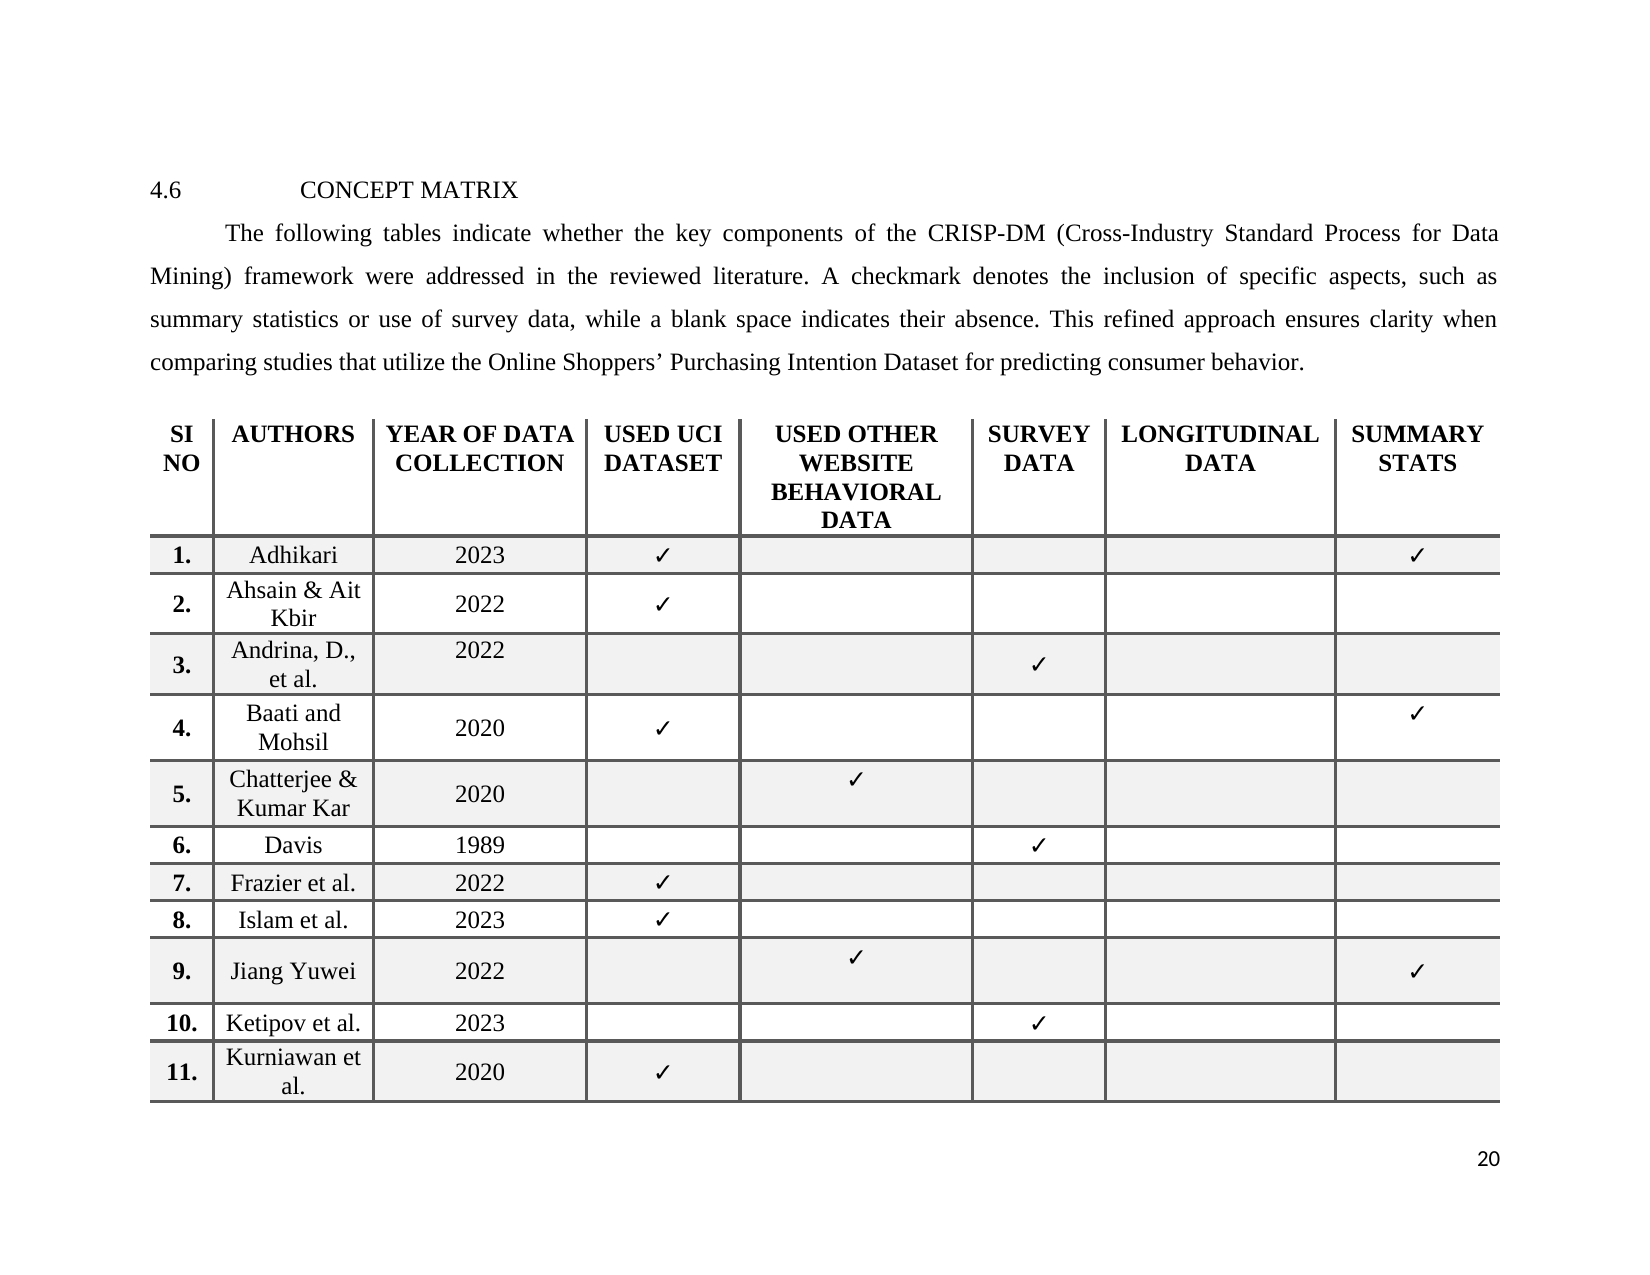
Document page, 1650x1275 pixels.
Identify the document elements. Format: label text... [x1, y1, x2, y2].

table_cell [1107, 1005, 1334, 1039]
table_cell ✓ [742, 939, 971, 1002]
table_cell 1. [150, 538, 212, 572]
table_cell [974, 762, 1104, 825]
table_cell ✓ [1337, 538, 1500, 572]
table_cell Jiang Yuwei [215, 939, 372, 1002]
table_cell ✓ [974, 828, 1104, 862]
table_cell [974, 575, 1104, 632]
table_cell Ahsain & Ait Kbir [215, 575, 372, 632]
table_cell 6. [150, 828, 212, 862]
table_cell [1337, 575, 1500, 632]
table_header Survey Data [974, 419, 1104, 534]
table_cell 2. [150, 575, 212, 632]
subtitle CONCEPT MATRIX [150, 175, 1500, 204]
table_cell 2022 [375, 635, 585, 693]
table_cell Chatterjee & Kumar Kar [215, 762, 372, 825]
table_cell ✓ [1337, 696, 1500, 759]
table_cell [1107, 828, 1334, 862]
table_cell Frazier et al. [215, 865, 372, 899]
table_header Summary Stats [1337, 419, 1500, 534]
table_cell [1337, 865, 1500, 899]
table_header Used Other Website Behavioral Data [742, 419, 971, 534]
table_cell 2020 [375, 1043, 585, 1100]
table_cell [588, 635, 738, 693]
table_cell Adhikari [215, 538, 372, 572]
table_cell [742, 828, 971, 862]
table_cell [974, 902, 1104, 936]
table_cell 1989 [375, 828, 585, 862]
table_cell [742, 696, 971, 759]
table_cell Davis [215, 828, 372, 862]
table_cell Baati and Mohsil [215, 696, 372, 759]
table_cell ✓ [588, 696, 738, 759]
table_cell [742, 538, 971, 572]
table_cell [1337, 762, 1500, 825]
table_cell 2020 [375, 696, 585, 759]
table_cell [588, 1005, 738, 1039]
table_cell [1337, 902, 1500, 936]
table_cell [1107, 939, 1334, 1002]
table_cell ✓ [742, 762, 971, 825]
table_cell ✓ [588, 865, 738, 899]
table_cell [588, 762, 738, 825]
table_cell [1337, 1043, 1500, 1100]
table_cell [1107, 902, 1334, 936]
table_cell 3. [150, 635, 212, 693]
table_cell 2022 [375, 865, 585, 899]
table_cell Islam et al. [215, 902, 372, 936]
table_cell 2022 [375, 575, 585, 632]
table_header Authors [215, 419, 372, 534]
table_cell 2023 [375, 538, 585, 572]
table_cell [742, 865, 971, 899]
table_cell 2022 [375, 939, 585, 1002]
table_cell [974, 696, 1104, 759]
table_cell 10. [150, 1005, 212, 1039]
table_header Year of Data Collection [375, 419, 585, 534]
table_cell Andrina, D., et al. [215, 635, 372, 693]
table_cell 4. [150, 696, 212, 759]
table_cell 9. [150, 939, 212, 1002]
table_cell 7. [150, 865, 212, 899]
table_cell ✓ [974, 635, 1104, 693]
table_cell Ketipov et al. [215, 1005, 372, 1039]
table_cell 8. [150, 902, 212, 936]
table_cell [1107, 762, 1334, 825]
table_cell 2023 [375, 1005, 585, 1039]
table_cell [588, 939, 738, 1002]
table_cell [1107, 538, 1334, 572]
table_header SI No [150, 419, 212, 534]
table_cell [742, 575, 971, 632]
table_cell [1337, 1005, 1500, 1039]
table_cell [742, 902, 971, 936]
table_cell [974, 538, 1104, 572]
table_cell 11. [150, 1043, 212, 1100]
table_cell [1337, 635, 1500, 693]
table_cell [974, 1043, 1104, 1100]
table_cell [742, 1005, 971, 1039]
table_cell 2020 [375, 762, 585, 825]
table_cell [1337, 828, 1500, 862]
table_cell [1107, 865, 1334, 899]
table_cell ✓ [1337, 939, 1500, 1002]
table_cell [742, 635, 971, 693]
table_header Longitudinal Data [1107, 419, 1334, 534]
table_cell ✓ [974, 1005, 1104, 1039]
table_cell [742, 1043, 971, 1100]
text The following tables indicate whether the key components of the CRISP-DM (Cross-Industry Standard Process for Data Mining) framework were addressed in the reviewed literature. A checkmark denotes the inclusion of specific aspects, such as summary statistics or use of survey data, while a blank space indicates their absence. This refined approach ensures clarity when comparing studies that utilize the Online Shoppers’ Purchasing Intention Dataset for predicting consumer behavior. [150, 218, 1500, 376]
table_cell 5. [150, 762, 212, 825]
table_cell [974, 939, 1104, 1002]
table_cell [1107, 1043, 1334, 1100]
table_header Used UCI Dataset [588, 419, 738, 534]
table_cell Kurniawan et al. [215, 1043, 372, 1100]
table_cell ✓ [588, 902, 738, 936]
table_cell [588, 828, 738, 862]
table_cell ✓ [588, 1043, 738, 1100]
table_cell [974, 865, 1104, 899]
table_cell ✓ [588, 575, 738, 632]
table_cell [1107, 575, 1334, 632]
table_cell ✓ [588, 538, 738, 572]
table_cell [1107, 696, 1334, 759]
table_cell [1107, 635, 1334, 693]
table_cell 2023 [375, 902, 585, 936]
